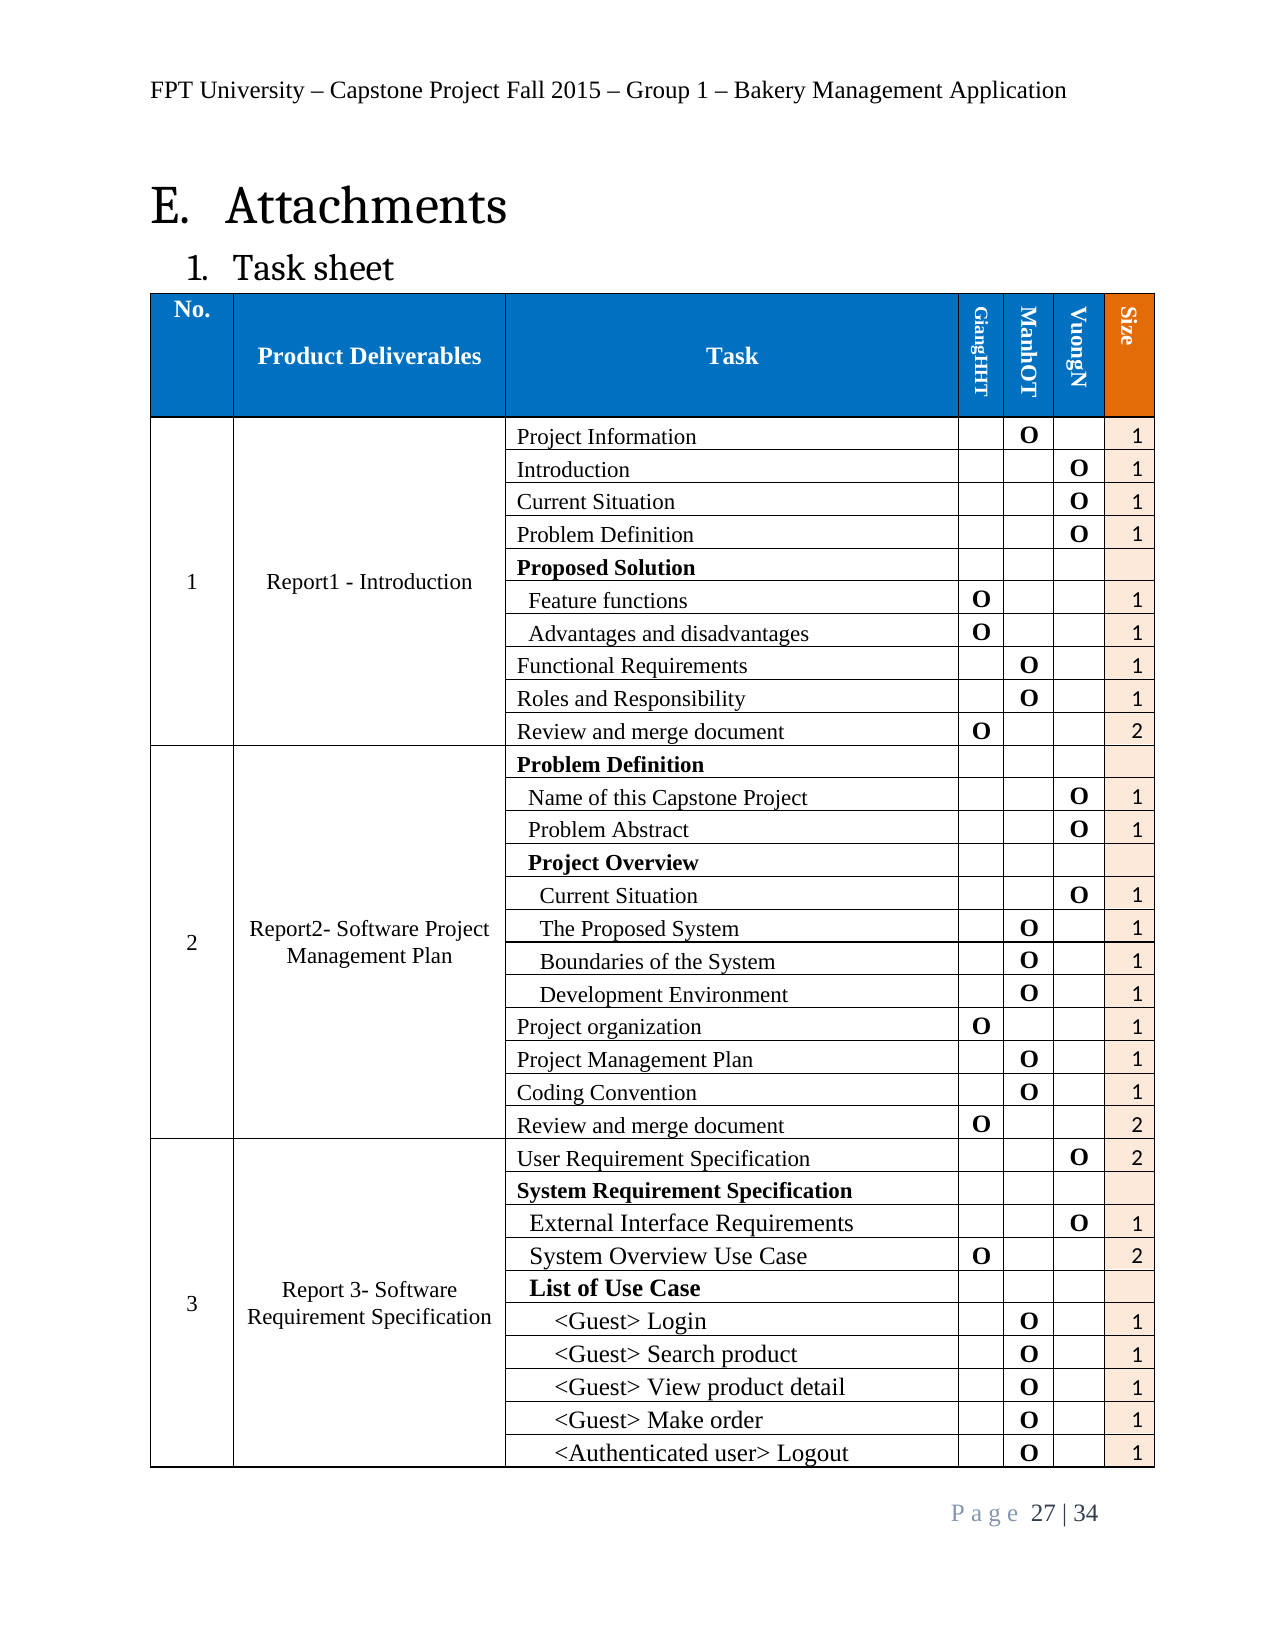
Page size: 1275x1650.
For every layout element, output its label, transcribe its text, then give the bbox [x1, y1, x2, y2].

table_cell [1105, 549, 1154, 580]
table_cell [959, 1369, 1003, 1401]
table_cell [959, 483, 1003, 515]
table_cell Name of this Capstone Project [506, 778, 958, 810]
table_cell O [1054, 450, 1104, 482]
table_cell [1105, 1172, 1154, 1204]
table_cell [959, 811, 1003, 843]
table_header Task [506, 294, 958, 416]
table_cell O [1004, 975, 1053, 1007]
table_cell Project Management Plan [506, 1041, 958, 1073]
table_cell 1 [1105, 450, 1154, 482]
table_cell O [1004, 1074, 1053, 1105]
table_cell O [1054, 483, 1104, 515]
table_cell O [959, 1008, 1003, 1040]
table_cell <Guest> Make order [506, 1402, 958, 1433]
table_cell O [1054, 811, 1104, 843]
table_cell [1054, 1435, 1104, 1466]
table_cell Advantages and disadvantages [506, 614, 958, 646]
table_cell Current Situation [506, 483, 958, 515]
table_cell [1054, 943, 1104, 974]
table_cell 1 [1105, 1041, 1154, 1073]
table_cell [959, 647, 1003, 679]
table_cell System Overview Use Case [506, 1238, 958, 1269]
table_cell O [1004, 1369, 1053, 1401]
table_cell [959, 877, 1003, 908]
table_cell O [1004, 680, 1053, 712]
table_cell [959, 975, 1003, 1007]
subtitle Attachments [150, 175, 1125, 237]
table_cell Introduction [506, 450, 958, 482]
table_header ManhOT [1004, 294, 1053, 416]
table_cell [959, 910, 1003, 941]
table_cell [959, 1271, 1003, 1302]
table_cell 1 [1105, 943, 1154, 974]
table_cell [959, 1205, 1003, 1237]
table_cell [959, 450, 1003, 482]
table_cell O [1004, 1402, 1053, 1433]
table_cell 1 [1105, 1074, 1154, 1105]
table_header VuongNQ [1054, 294, 1104, 416]
table_cell [1054, 418, 1104, 449]
table_cell 1 [1105, 1205, 1154, 1237]
table_cell [1054, 614, 1104, 646]
table_cell 1 [1105, 1336, 1154, 1368]
table_cell O [1054, 1139, 1104, 1171]
table_cell 2 [1105, 1106, 1154, 1138]
table_cell O [1054, 778, 1104, 810]
table_cell [1004, 1008, 1053, 1040]
table_cell O [959, 581, 1003, 613]
table_cell [1004, 1106, 1053, 1138]
table_cell User Requirement Specification [506, 1139, 958, 1171]
table_cell Boundaries of the System [506, 943, 958, 974]
table_cell 1 [1105, 581, 1154, 613]
table_cell Roles and Responsibility [506, 680, 958, 712]
table_cell 1 [1105, 1402, 1154, 1433]
table_cell [1054, 1402, 1104, 1433]
table_cell [1054, 581, 1104, 613]
table_cell Problem Definition [506, 746, 958, 777]
table_cell [1054, 910, 1104, 941]
table_cell [1054, 1238, 1104, 1269]
table_cell 1 [1105, 1008, 1154, 1040]
table_cell [1105, 746, 1154, 777]
table_header Size [1105, 294, 1154, 416]
table_cell 1 [1105, 975, 1154, 1007]
table_cell [959, 1435, 1003, 1466]
table_cell [959, 516, 1003, 548]
table_cell 1 [1105, 483, 1154, 515]
table_cell Project organization [506, 1008, 958, 1040]
table_cell Review and merge document [506, 1106, 958, 1138]
table_cell [1054, 1271, 1104, 1302]
table_cell Report2- Software Project Management Plan [234, 746, 505, 1138]
table_cell [959, 778, 1003, 810]
subtitle Task sheet [187, 246, 1125, 289]
table_cell Review and merge document [506, 713, 958, 744]
table_cell [1054, 1369, 1104, 1401]
table_cell [959, 418, 1003, 449]
table_cell 1 [1105, 910, 1154, 941]
table_cell External Interface Requirements [506, 1205, 958, 1237]
table_cell 2 [151, 746, 233, 1138]
table_cell [1054, 1041, 1104, 1073]
table_cell O [1004, 1435, 1053, 1466]
table_cell [959, 1172, 1003, 1204]
table_cell 1 [1105, 778, 1154, 810]
table_cell [1004, 713, 1053, 744]
table_cell O [1004, 910, 1053, 941]
table_cell O [959, 713, 1003, 744]
table_cell 1 [1105, 680, 1154, 712]
table_cell [1054, 1336, 1104, 1368]
table_cell [1054, 1074, 1104, 1105]
table_cell [1054, 647, 1104, 679]
table_cell 1 [1105, 877, 1154, 908]
table_cell 1 [1105, 1369, 1154, 1401]
table_cell <Guest> View product detail [506, 1369, 958, 1401]
table_cell Report1 - Introduction [234, 418, 505, 744]
table_cell [959, 680, 1003, 712]
table_cell [959, 1336, 1003, 1368]
table_header No. [151, 294, 233, 416]
table_cell [1004, 811, 1053, 843]
table_cell [1004, 516, 1053, 548]
table_cell [1004, 778, 1053, 810]
table_cell [1004, 1172, 1053, 1204]
table_cell O [959, 1106, 1003, 1138]
table_cell Project Overview [506, 844, 958, 876]
table_cell [1054, 1172, 1104, 1204]
table_cell [1004, 1205, 1053, 1237]
table_cell [1004, 483, 1053, 515]
table_cell O [1054, 1205, 1104, 1237]
table_cell Current Situation [506, 877, 958, 908]
table_cell [959, 549, 1003, 580]
table_cell [1105, 844, 1154, 876]
table_cell [1054, 1106, 1104, 1138]
table_cell [959, 1139, 1003, 1171]
table_cell [1004, 450, 1053, 482]
table_cell [1054, 844, 1104, 876]
table_cell O [1054, 877, 1104, 908]
table_cell [1004, 877, 1053, 908]
table_cell The Proposed System [506, 910, 958, 941]
table_cell 2 [1105, 713, 1154, 744]
table_cell Coding Convention [506, 1074, 958, 1105]
table_cell [1105, 1271, 1154, 1302]
table_cell 1 [1105, 516, 1154, 548]
table_cell O [959, 614, 1003, 646]
table_cell 2 [1105, 1139, 1154, 1171]
table_cell 1 [151, 418, 233, 744]
table_cell [1004, 549, 1053, 580]
table_cell [1054, 1008, 1104, 1040]
table_cell 1 [1105, 811, 1154, 843]
table_cell Development Environment [506, 975, 958, 1007]
table_header Product Deliverables [234, 294, 505, 416]
table_cell [959, 1074, 1003, 1105]
table_cell <Guest> Search product [506, 1336, 958, 1368]
table_cell 1 [1105, 1303, 1154, 1335]
table_cell [1004, 1238, 1053, 1269]
table_cell Project Information [506, 418, 958, 449]
table_cell [1054, 746, 1104, 777]
table_cell Problem Definition [506, 516, 958, 548]
table_cell O [959, 1238, 1003, 1269]
table_cell [1004, 746, 1053, 777]
table_cell <Guest> Login [506, 1303, 958, 1335]
table_cell [1054, 975, 1104, 1007]
table_cell [1054, 713, 1104, 744]
table_cell [959, 844, 1003, 876]
table_cell O [1004, 1041, 1053, 1073]
table_cell O [1004, 418, 1053, 449]
table_cell [1004, 581, 1053, 613]
table_cell Functional Requirements [506, 647, 958, 679]
table_cell [959, 1303, 1003, 1335]
table_cell O [1004, 1336, 1053, 1368]
table_cell 3 [151, 1139, 233, 1466]
table_cell [1004, 1139, 1053, 1171]
table_cell [1004, 844, 1053, 876]
table_cell O [1004, 647, 1053, 679]
table_cell [959, 943, 1003, 974]
table_cell [1054, 680, 1104, 712]
table_cell [1054, 549, 1104, 580]
table_cell [959, 746, 1003, 777]
table_cell 1 [1105, 418, 1154, 449]
table_cell 1 [1105, 614, 1154, 646]
table_cell [959, 1041, 1003, 1073]
table_cell O [1004, 1303, 1053, 1335]
table_cell [1004, 614, 1053, 646]
table_cell [1054, 1303, 1104, 1335]
table_cell List of Use Case [506, 1271, 958, 1302]
table_header GiangHHT [959, 294, 1003, 416]
table_cell 1 [1105, 647, 1154, 679]
table_cell [959, 1402, 1003, 1433]
table_cell O [1004, 943, 1053, 974]
table_cell Feature functions [506, 581, 958, 613]
table_cell Report 3- Software Requirement Specification [234, 1139, 505, 1466]
table_cell Problem Abstract [506, 811, 958, 843]
table_cell <Authenticated user> Logout [506, 1435, 958, 1466]
table_cell O [1054, 516, 1104, 548]
table_cell [1004, 1271, 1053, 1302]
table_cell 2 [1105, 1238, 1154, 1269]
table_cell Proposed Solution [506, 549, 958, 580]
table_cell 1 [1105, 1435, 1154, 1466]
table_cell System Requirement Specification [506, 1172, 958, 1204]
